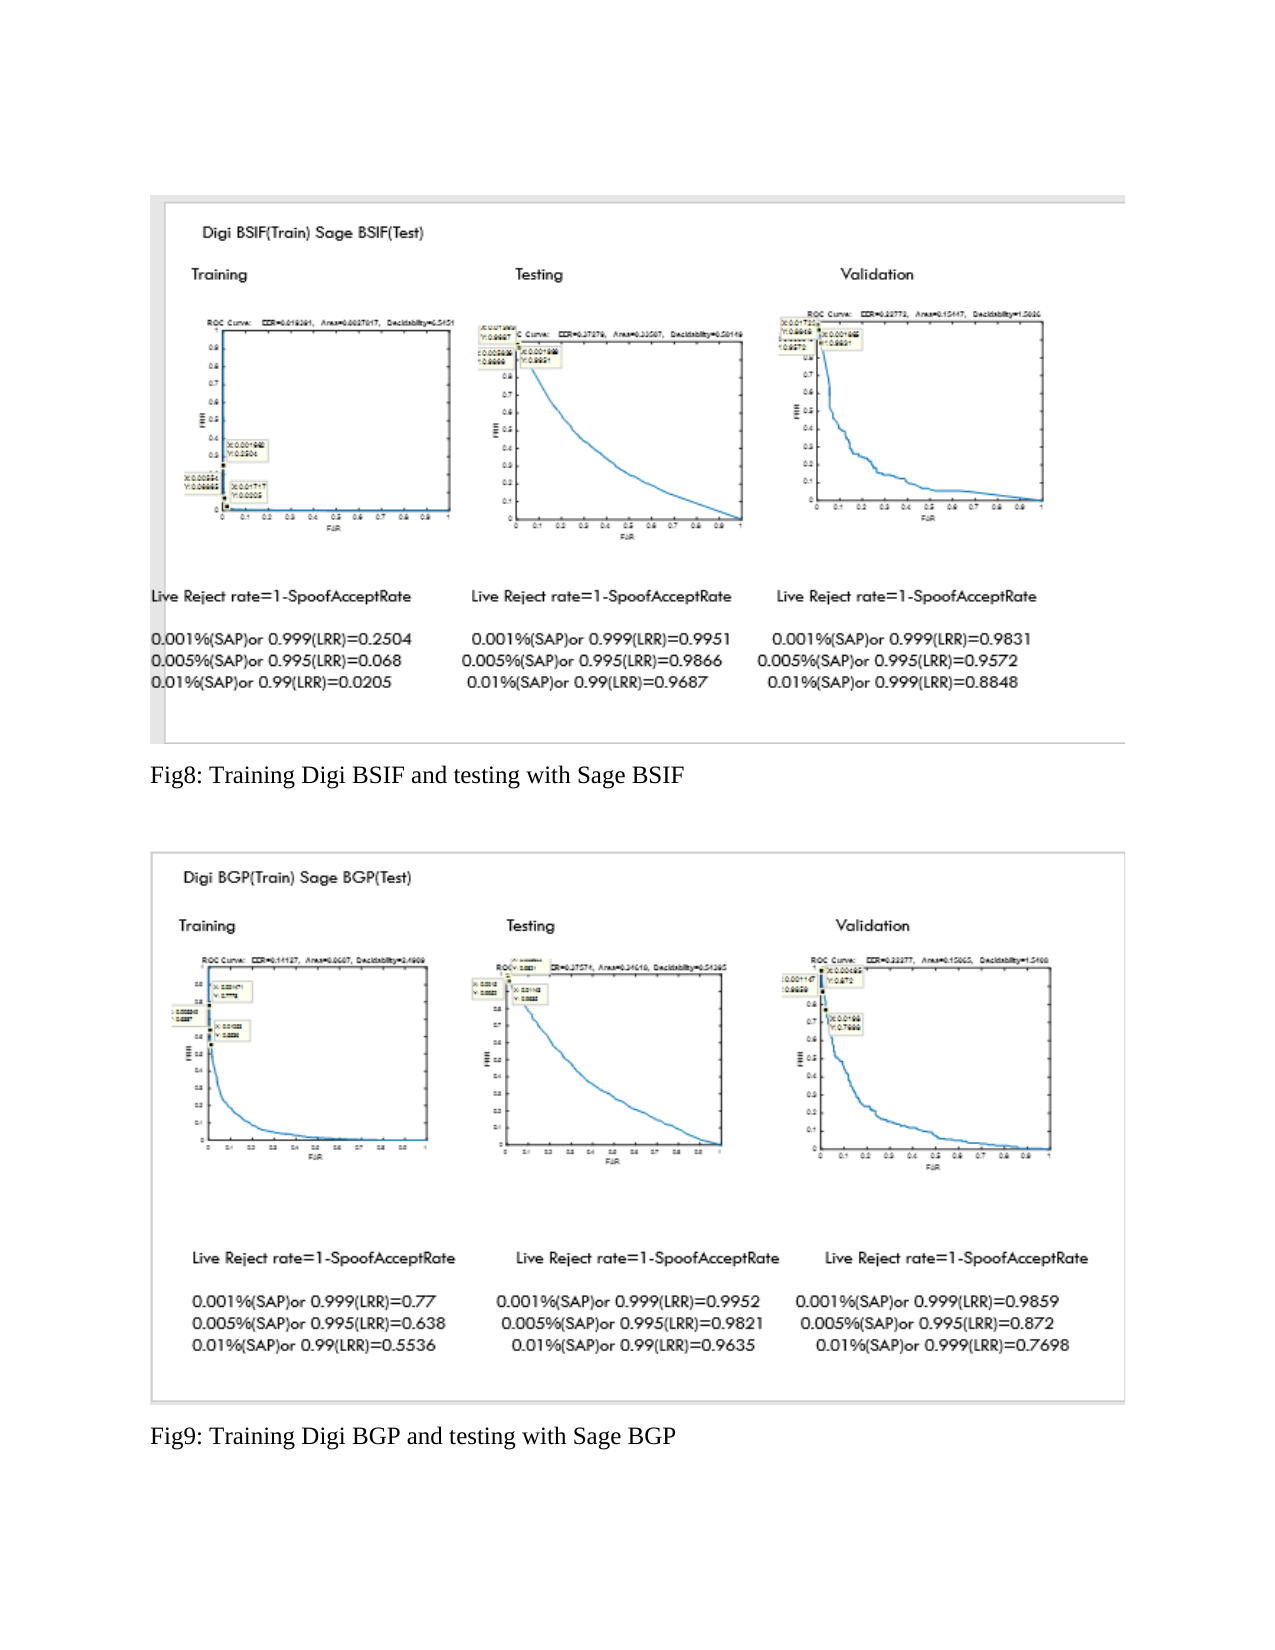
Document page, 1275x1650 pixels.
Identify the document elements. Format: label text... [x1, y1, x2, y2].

picture [150, 195, 1125, 744]
text Fig8: Training Digi BSIF and testing with Sage BSIF [150, 761, 1125, 789]
text Fig9: Training Digi BGP and testing with Sage BGP [150, 1421, 1125, 1450]
picture [150, 851, 1125, 1405]
